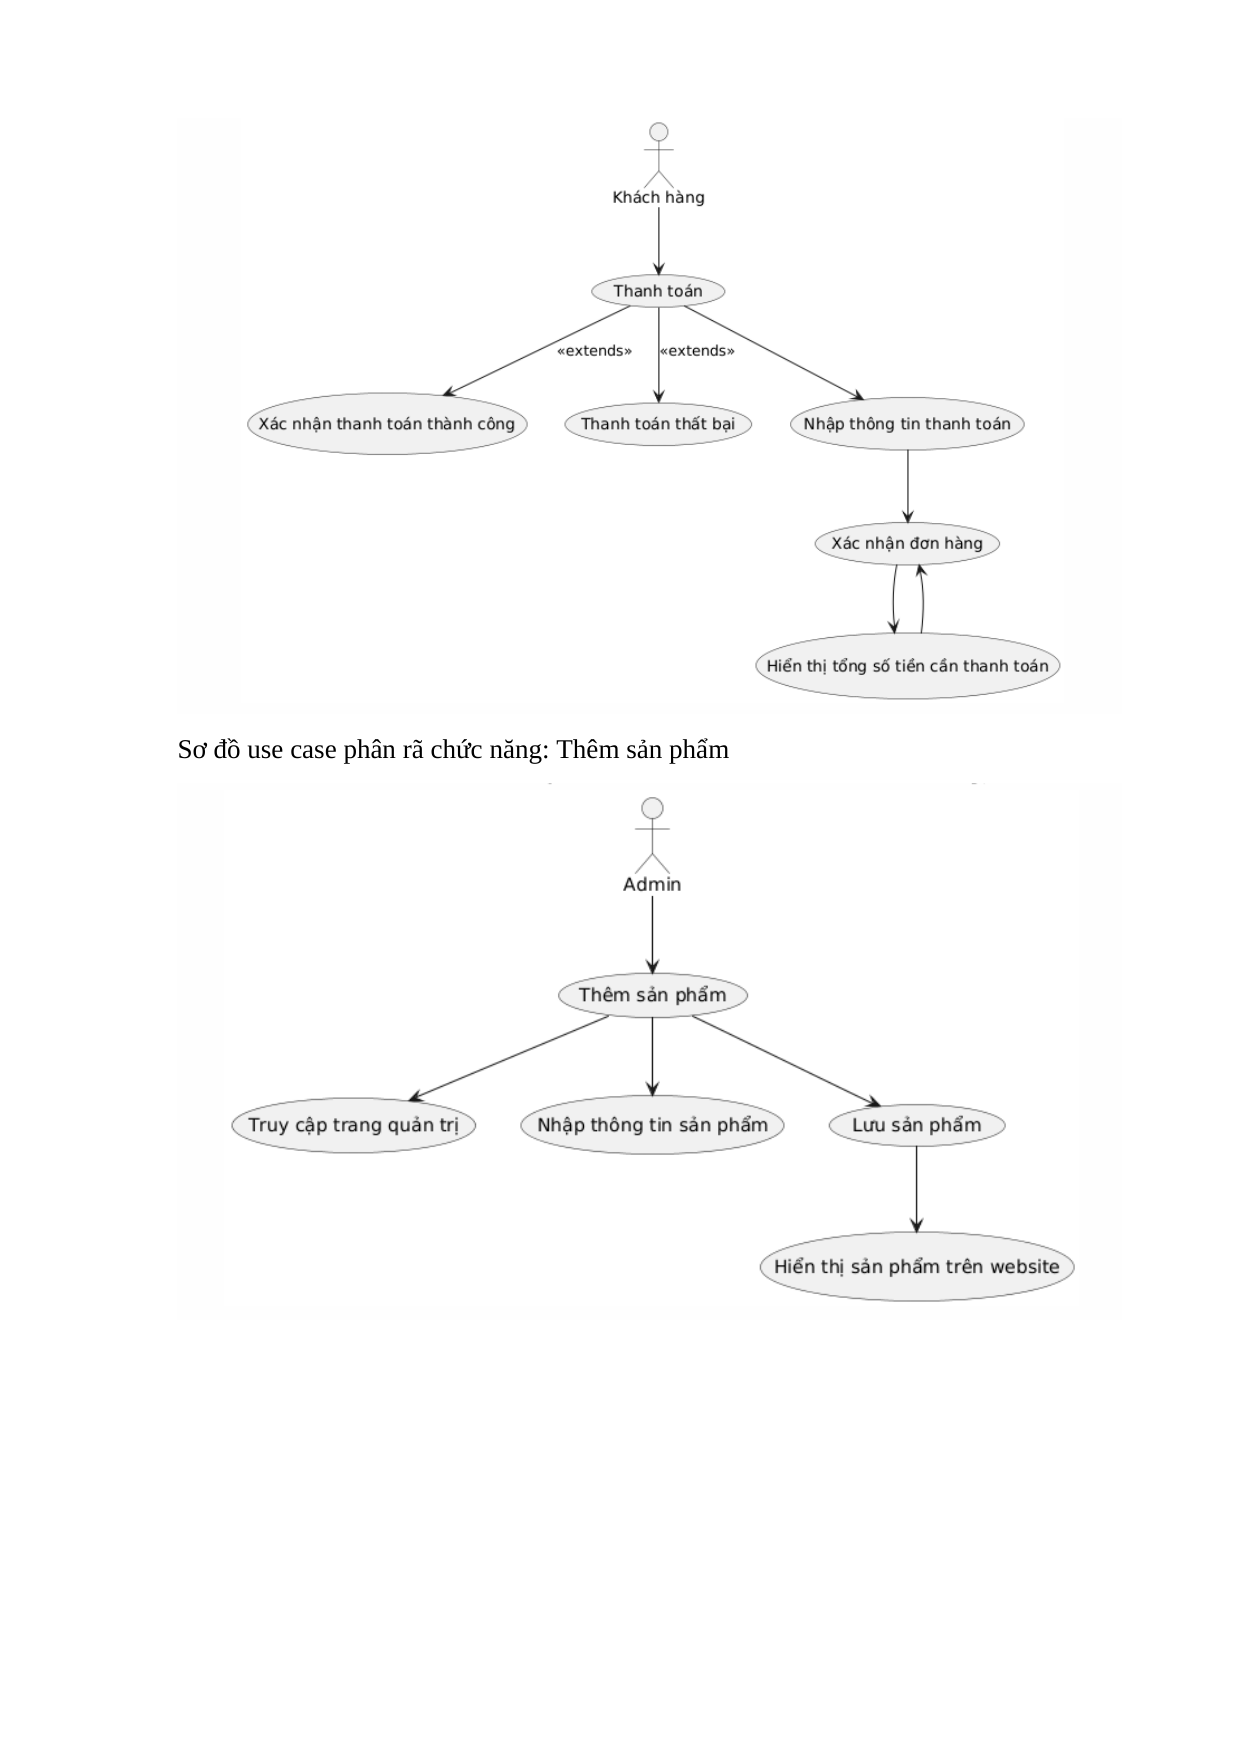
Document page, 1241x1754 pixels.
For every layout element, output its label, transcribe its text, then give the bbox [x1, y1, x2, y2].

picture [177, 783, 1123, 1320]
text Sơ đồ use case phân rã chức năng: Thêm sản phẩm [177, 733, 1122, 764]
picture [177, 118, 1123, 714]
